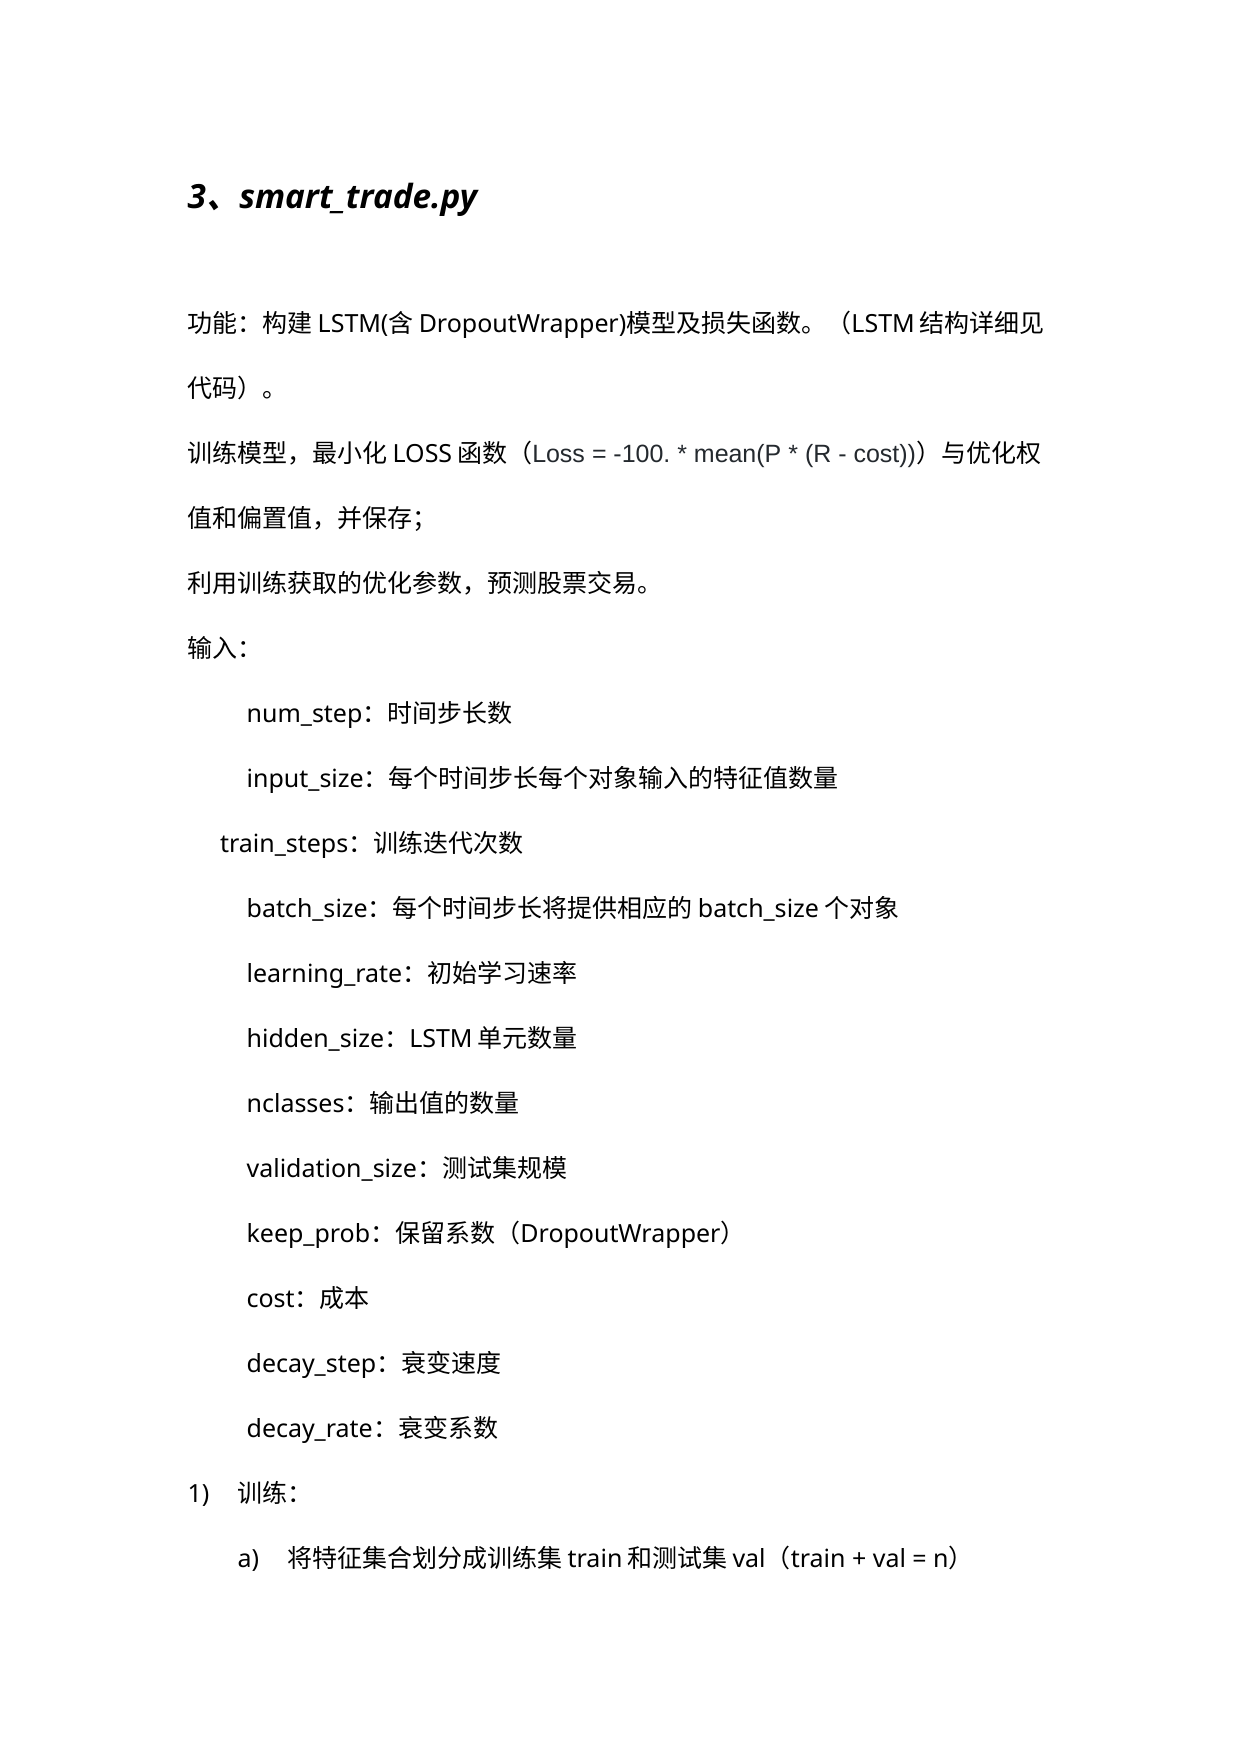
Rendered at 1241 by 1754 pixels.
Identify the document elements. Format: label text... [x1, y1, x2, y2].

text validation_size：测试集规模 [246, 1134, 1053, 1199]
text decay_rate：衰变系数 [246, 1394, 1053, 1459]
text cost：成本 [246, 1264, 1053, 1329]
text 功能：构建LSTM(含DropoutWrapper)模型及损失函数。（LSTM结构详细见代码）。 [187, 289, 1053, 419]
text hidden_size：LSTM单元数量 [246, 1004, 1053, 1069]
text 输入： [187, 614, 1053, 679]
text 利用训练获取的优化参数，预测股票交易。 [187, 549, 1053, 614]
text batch_size：每个时间步长将提供相应的batch_size个对象 [246, 874, 1053, 939]
text input_size：每个时间步长每个对象输入的特征值数量 [246, 744, 1053, 809]
text nclasses：输出值的数量 [246, 1069, 1053, 1134]
list 训练： [187, 1459, 1053, 1524]
text train_steps：训练迭代次数 [187, 809, 1053, 874]
text 训练模型，最小化LOSS函数（Loss = -100. * mean(P * (R - cost))）与优化权值和偏置值，并保存； [187, 419, 1053, 549]
text num_step：时间步长数 [246, 679, 1053, 744]
text learning_rate：初始学习速率 [246, 939, 1053, 1004]
text keep_prob：保留系数（DropoutWrapper） [246, 1199, 1053, 1264]
subtitle 3、smart_trade.py [187, 162, 1053, 227]
list 将特征集合划分成训练集train和测试集val（train + val = n） [237, 1524, 1053, 1589]
text decay_step：衰变速度 [246, 1329, 1053, 1394]
